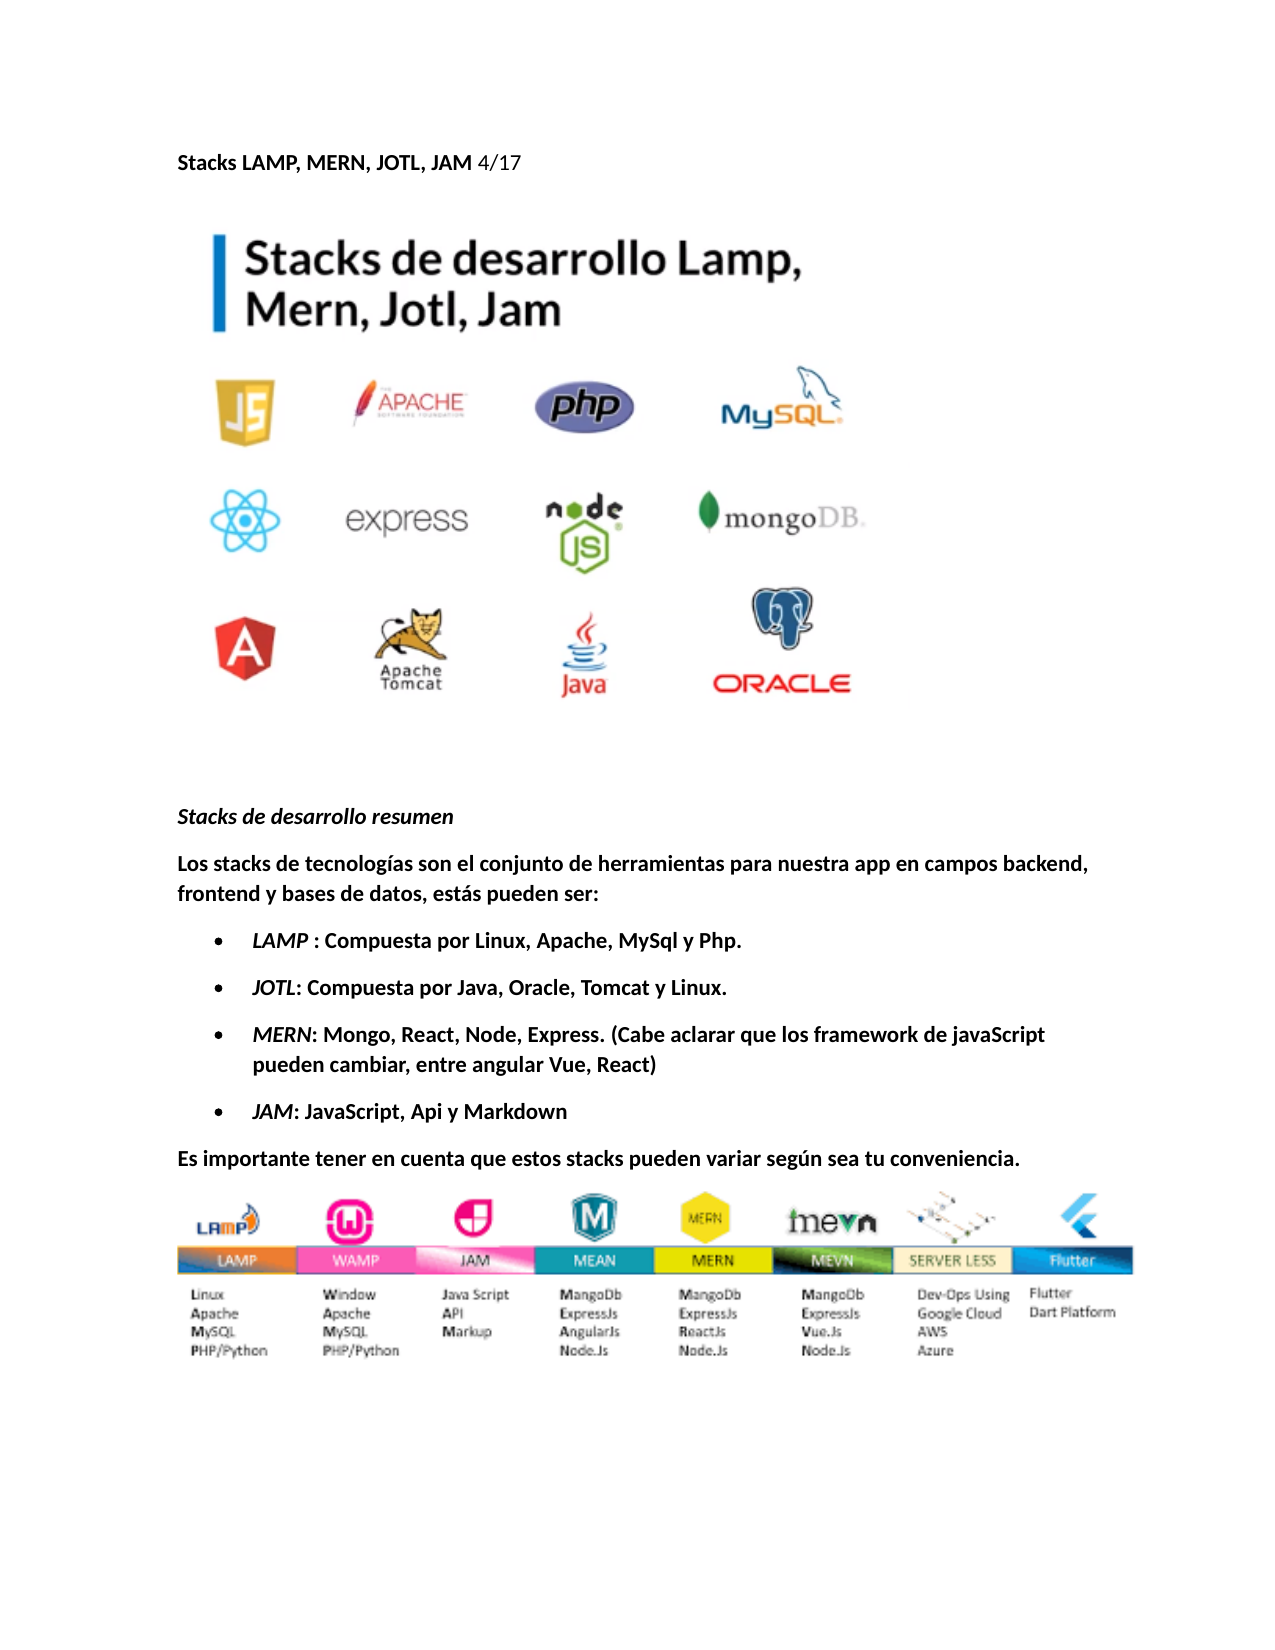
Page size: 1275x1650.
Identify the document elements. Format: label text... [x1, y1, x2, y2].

list MERN: Mongo, React, Node, Express. (Cabe aclarar que los framework de javaScript pueden cambiar, entre angular Vue, React) [215, 1020, 1098, 1078]
text Stacks LAMP, MERN, JOTL, JAM 4/17 [177, 148, 1098, 176]
text Es importante tener en cuenta que estos stacks pueden variar según sea tu conveniencia. [177, 1144, 1098, 1172]
list JAM: JavaScript, Api y Markdown [215, 1097, 1098, 1125]
text Los stacks de tecnologías son el conjunto de herramientas para nuestra app en campos backend, frontend y bases de datos, estás pueden ser: [177, 849, 1098, 908]
picture [177, 1191, 1139, 1385]
list LAMP : Compuesta por Linux, Apache, MySql y Php. [215, 926, 1098, 954]
list JOTL: Compuesta por Java, Oracle, Tomcat y Linux. [215, 973, 1098, 1001]
picture [177, 194, 910, 737]
text Stacks de desarrollo resumen [177, 802, 1098, 831]
